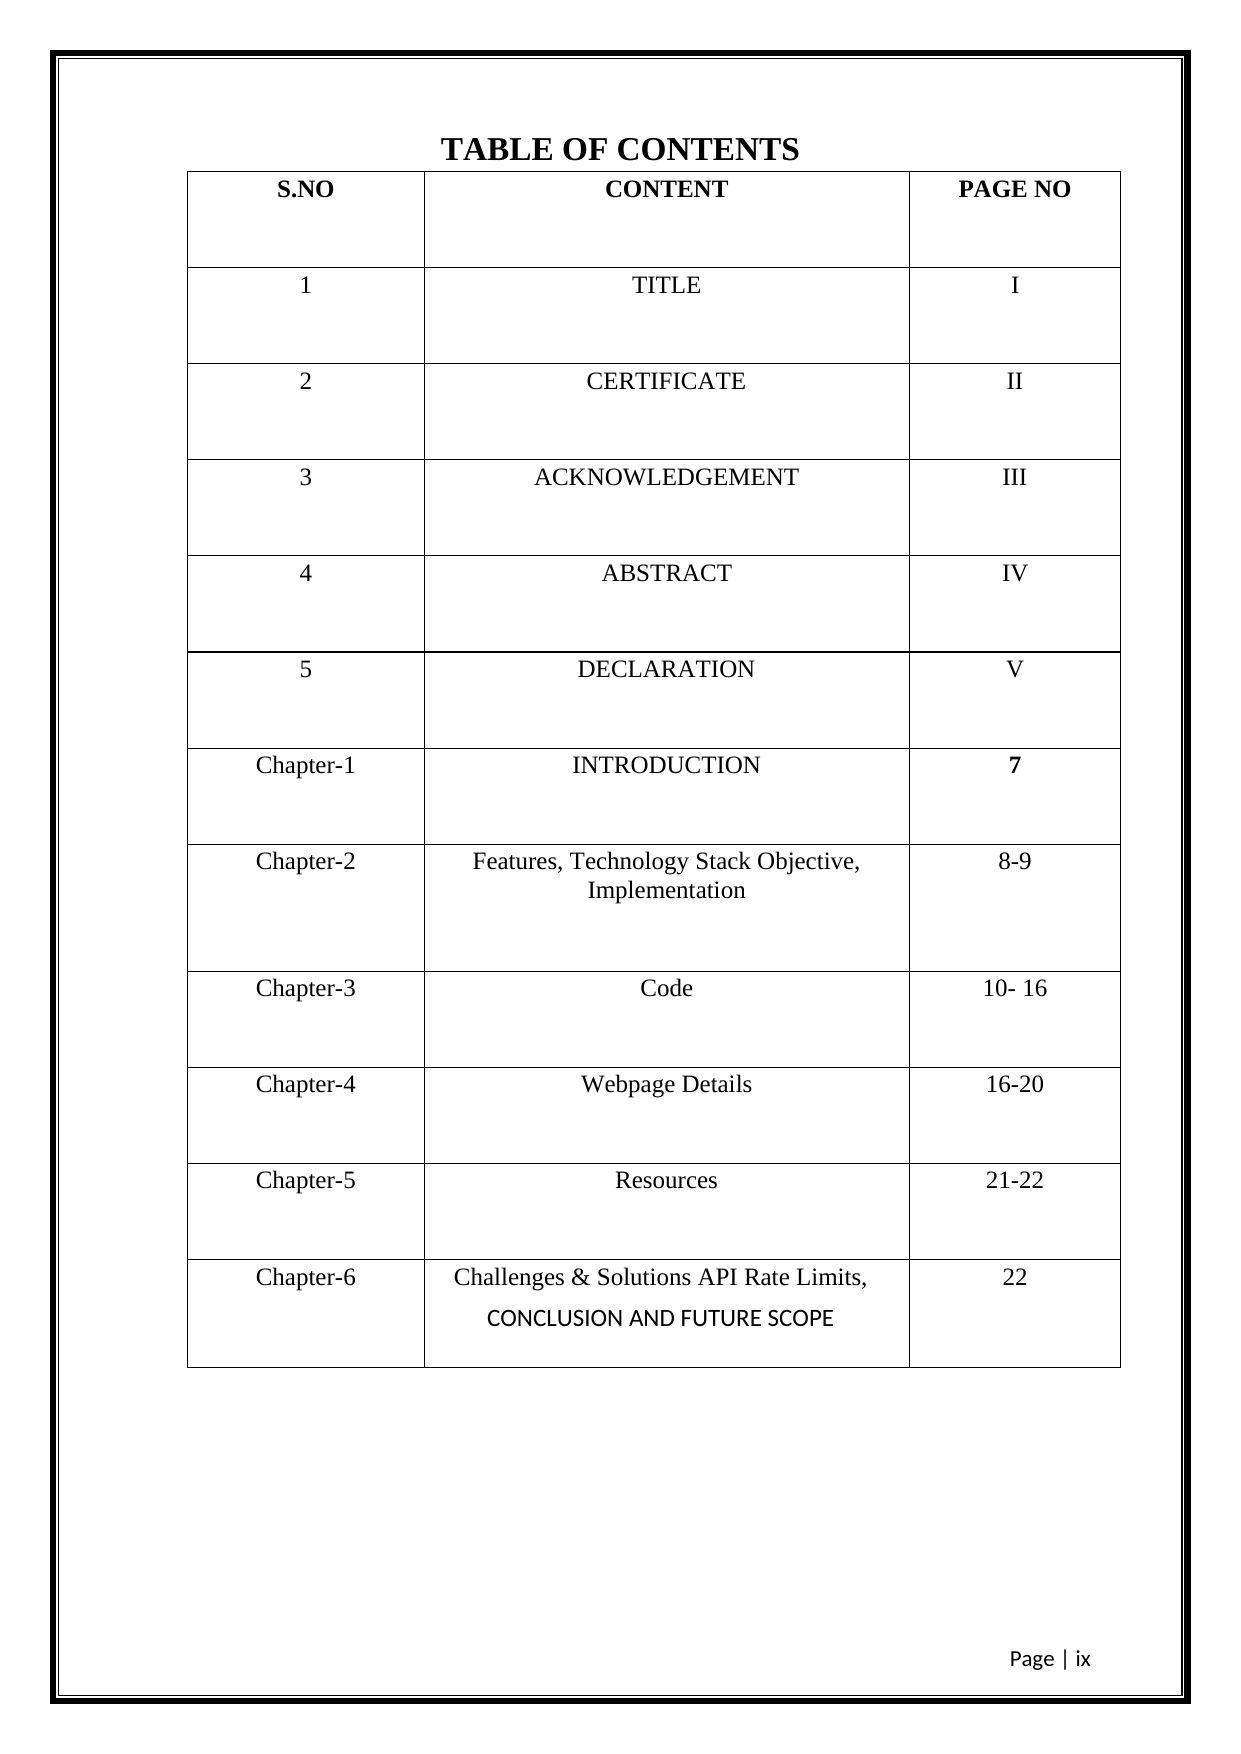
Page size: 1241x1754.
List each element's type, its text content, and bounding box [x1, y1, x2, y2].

table_cell Features, Technology Stack Objective, Implementation [425, 845, 909, 971]
table_cell Challenges & Solutions API Rate Limits, CONCLUSION AND FUTURE SCOPE [425, 1260, 909, 1367]
table_header S.NO [188, 172, 424, 267]
table_cell Chapter-5 [188, 1164, 424, 1259]
table_cell Chapter-4 [188, 1068, 424, 1163]
table_cell 2 [188, 364, 424, 459]
table_cell 3 [188, 460, 424, 555]
table_cell 7 [910, 749, 1120, 844]
table_cell INTRODUCTION [425, 749, 909, 844]
table_cell 8-9 [910, 845, 1120, 971]
table_cell 4 [188, 556, 424, 651]
table_cell Chapter-6 [188, 1260, 424, 1367]
table_cell ACKNOWLEDGEMENT [425, 460, 909, 555]
table_cell V [910, 653, 1120, 748]
table_cell 16-20 [910, 1068, 1120, 1163]
table_cell 21-22 [910, 1164, 1120, 1259]
table_cell Chapter-1 [188, 749, 424, 844]
table_cell 1 [188, 268, 424, 363]
table_cell Chapter-2 [188, 845, 424, 971]
table_cell Resources [425, 1164, 909, 1259]
table_cell III [910, 460, 1120, 555]
table_header PAGE NO [910, 172, 1120, 267]
table_cell TITLE [425, 268, 909, 363]
table_cell Webpage Details [425, 1068, 909, 1163]
table_cell II [910, 364, 1120, 459]
table_cell I [910, 268, 1120, 363]
table_cell Code [425, 972, 909, 1067]
table_cell Chapter-3 [188, 972, 424, 1067]
table_cell IV [910, 556, 1120, 651]
table_cell DECLARATION [425, 653, 909, 748]
table_cell CERTIFICATE [425, 364, 909, 459]
table_cell ABSTRACT [425, 556, 909, 651]
subtitle TABLE OF CONTENTS [135, 129, 1106, 167]
table_cell 5 [188, 653, 424, 748]
table_cell 22 [910, 1260, 1120, 1367]
table_cell 10- 16 [910, 972, 1120, 1067]
table_header CONTENT [425, 172, 909, 267]
